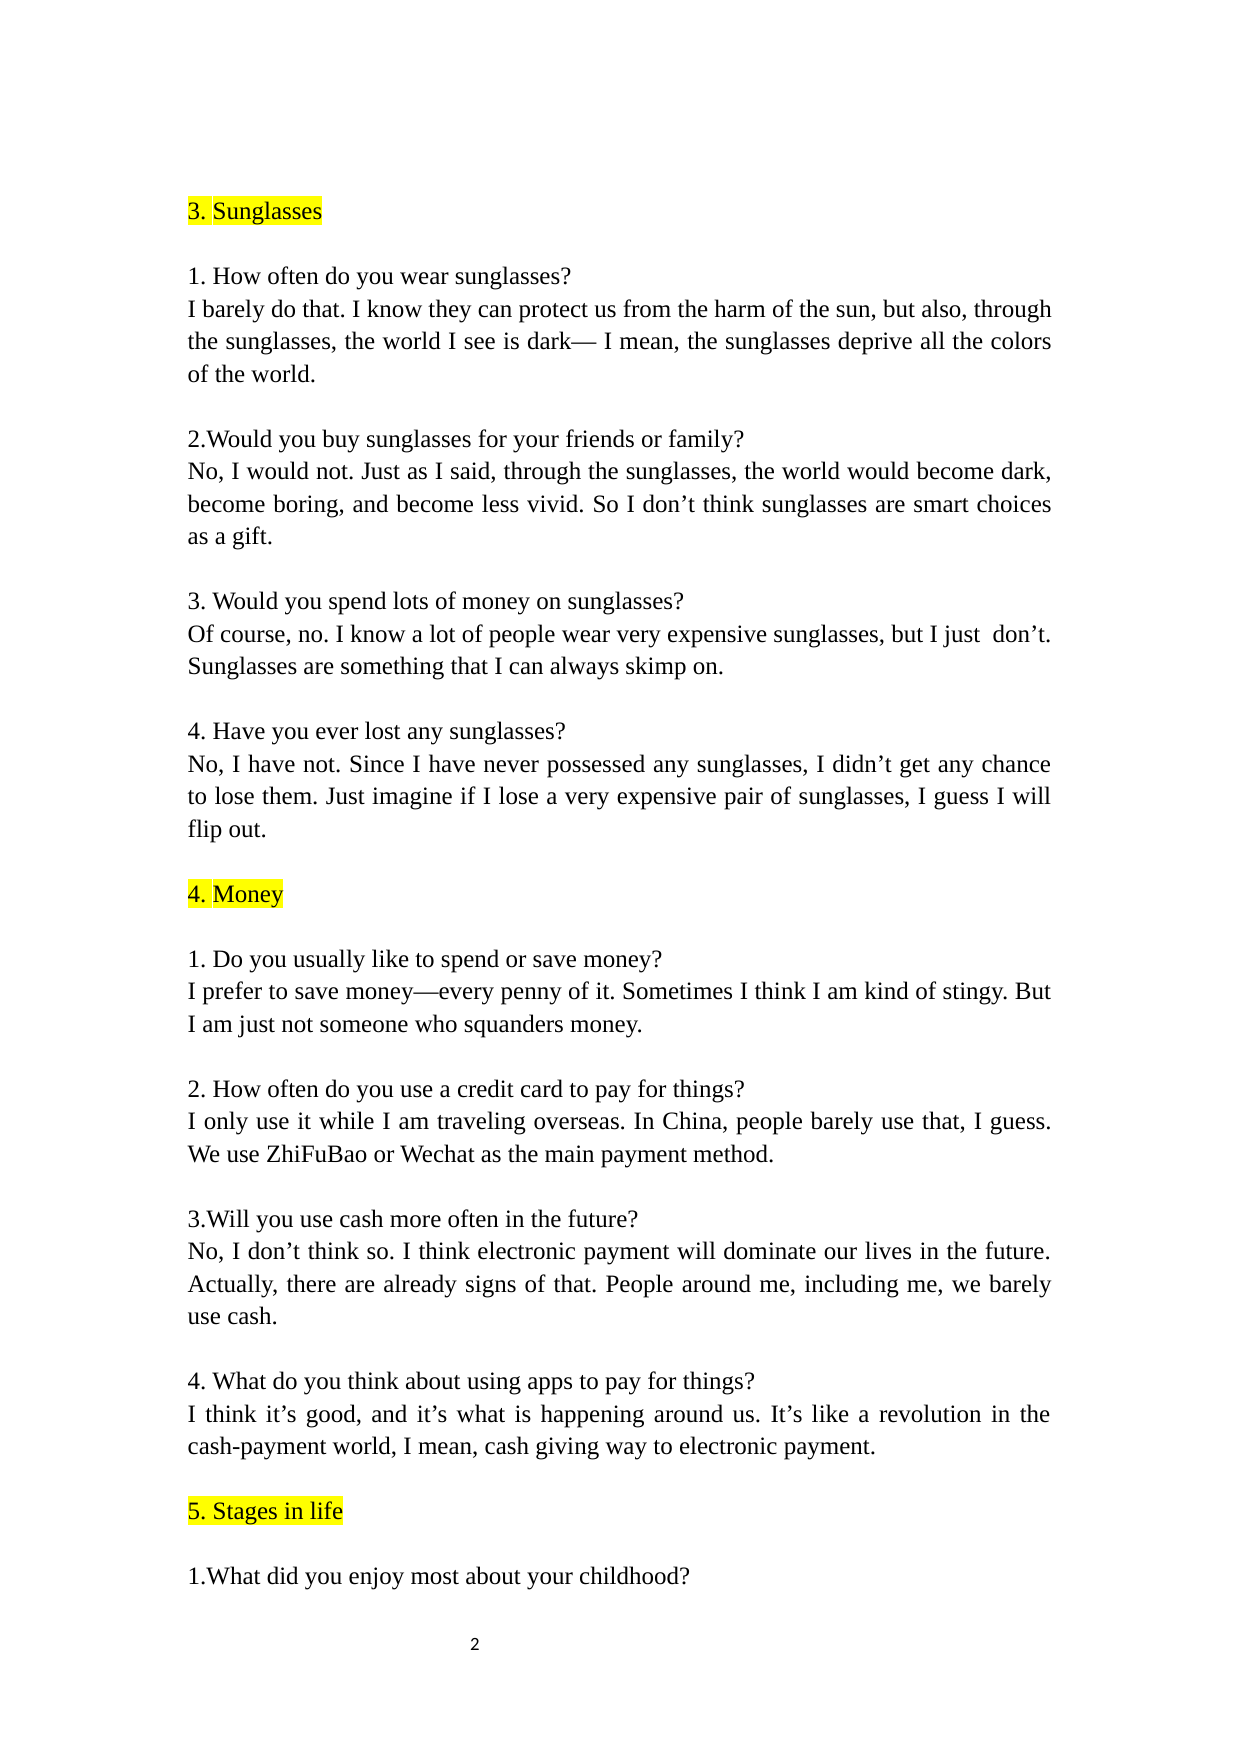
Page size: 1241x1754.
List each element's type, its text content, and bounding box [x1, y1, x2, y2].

text No, I have not. Since I have never possessed any sunglasses, I didn’t get any chance to lose them. Just imagine if I lose a very expensive pair of sunglasses, I guess I will flip out. [187, 747, 1053, 844]
text 5. Stages in life [187, 1494, 1053, 1527]
text I think it’s good, and it’s what is happening around us. It’s like a revolution in the cash-payment world, I mean, cash giving way to electronic payment. [187, 1397, 1053, 1462]
list Sunglasses [187, 194, 1053, 227]
list Money [187, 877, 1053, 909]
text No, I would not. Just as I said, through the sunglasses, the world would become dark, become boring, and become less vivid. So I don’t think sunglasses are smart choices as a gift. [187, 454, 1053, 552]
text 2. How often do you use a credit card to pay for things? [187, 1072, 1053, 1104]
text 1.What did you enjoy most about your childhood? [187, 1559, 1053, 1592]
text 2.Would you buy sunglasses for your friends or family? [187, 422, 1053, 454]
text I prefer to save money—every penny of it. Sometimes I think I am kind of stingy. But I am just not someone who squanders money. [187, 974, 1053, 1039]
text No, I don’t think so. I think electronic payment will dominate our lives in the future. Actually, there are already signs of that. People around me, including me, we barely use cash. [187, 1234, 1053, 1332]
text Of course, no. I know a lot of people wear very expensive sunglasses, but I just don’t. Sunglasses are something that I can always skimp on. [187, 617, 1053, 682]
text 4. Have you ever lost any sunglasses? [187, 714, 1053, 747]
text I barely do that. I know they can protect us from the harm of the sun, but also, through the sunglasses, the world I see is dark— I mean, the sunglasses deprive all the colors of the world. [187, 292, 1053, 389]
text 3. Would you spend lots of money on sunglasses? [187, 584, 1053, 617]
text 1. Do you usually like to spend or save money? [187, 942, 1053, 974]
text 4. What do you think about using apps to pay for things? [187, 1364, 1053, 1397]
text 1. How often do you wear sunglasses? [187, 259, 1053, 292]
text 3.Will you use cash more often in the future? [187, 1202, 1053, 1234]
text I only use it while I am traveling overseas. In China, people barely use that, I guess. We use ZhiFuBao or Wechat as the main payment method. [187, 1104, 1053, 1169]
